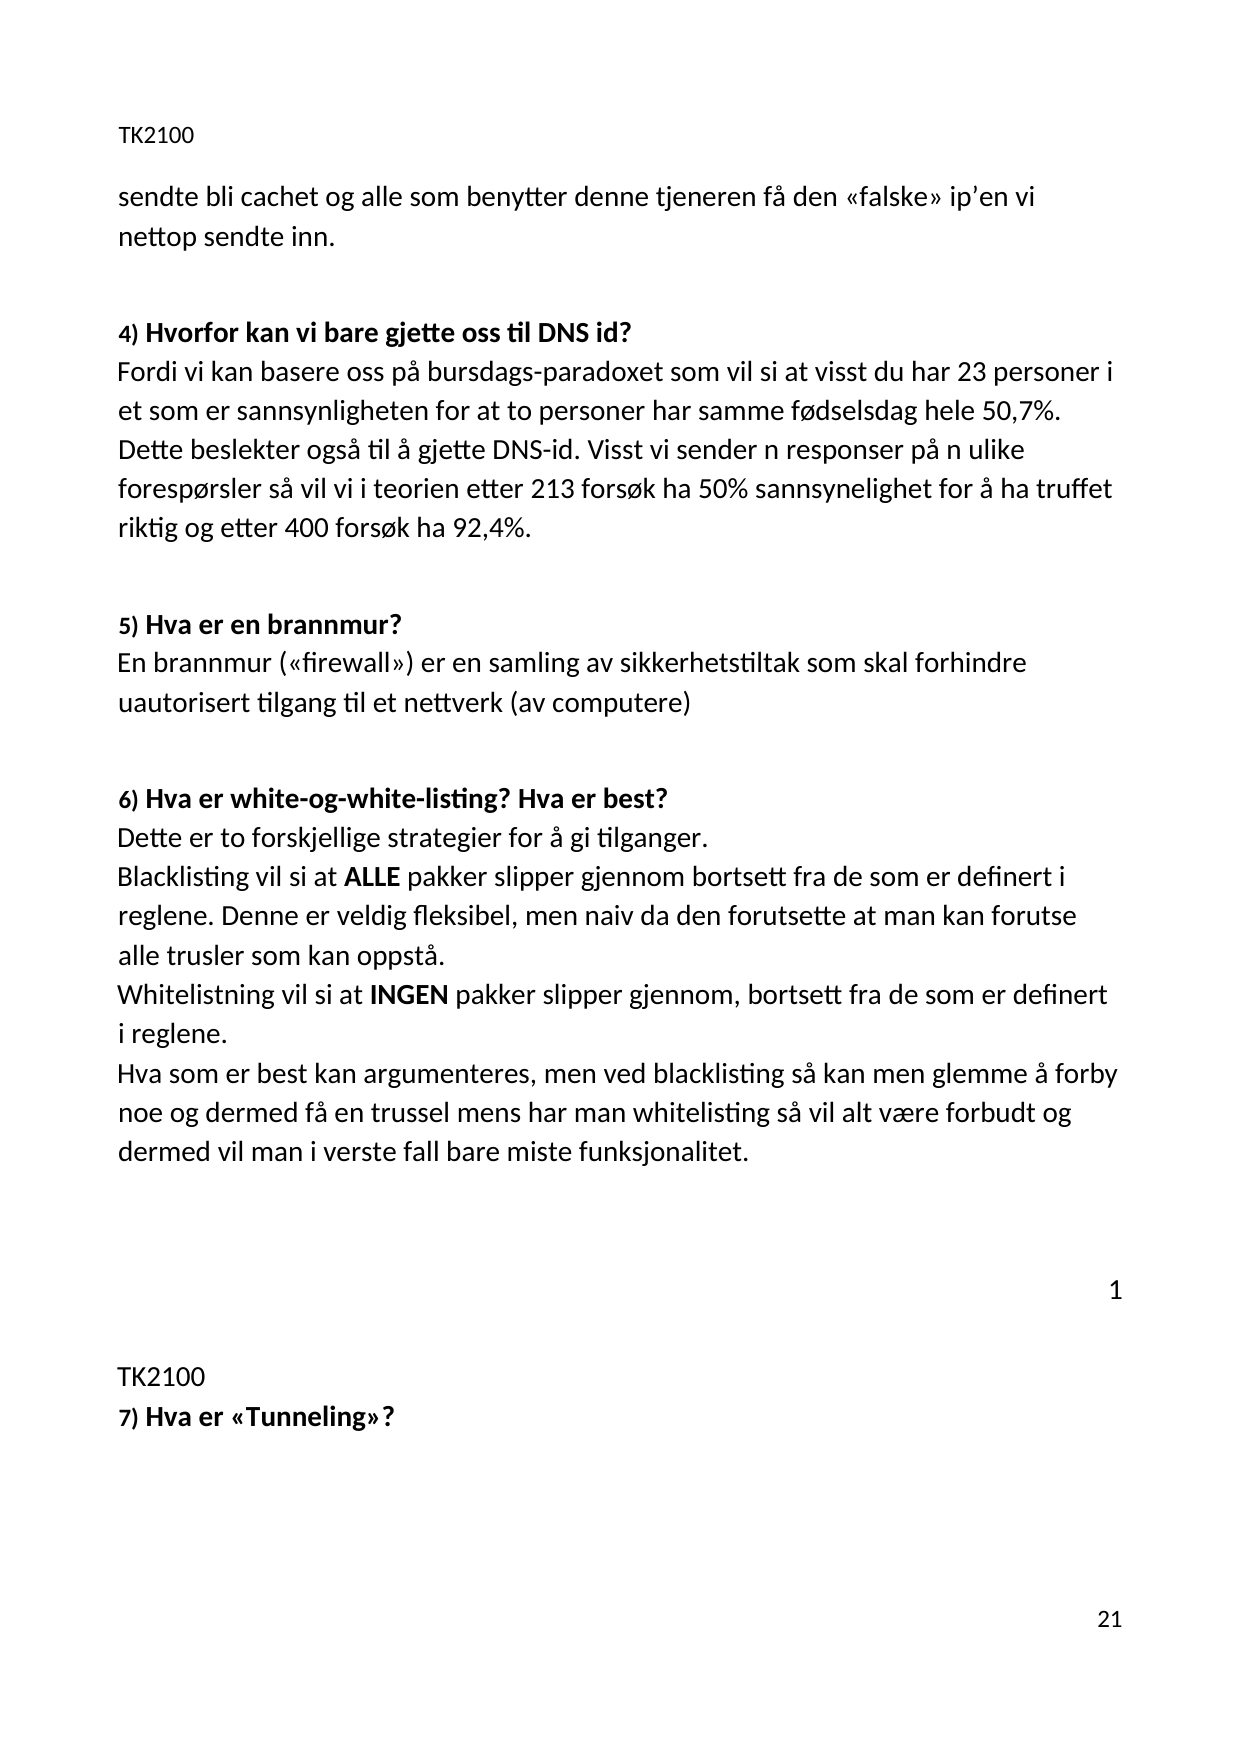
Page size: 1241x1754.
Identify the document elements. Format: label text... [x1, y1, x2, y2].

text 1 [156, 1271, 1122, 1306]
list Hva er «Tunneling»? [118, 1398, 1121, 1433]
text Fordi vi kan basere oss på bursdags-paradoxet som vil si at visst du har 23 personer i et som er sannsynligheten for at to personer har samme fødselsdag hele 50,7%. Dette beslekter også til å gjette DNS-id. Visst vi sender n responser på n ulike forespørsler så vil vi i teorien etter 213 forsøk ha 50% sannsynelighet for å ha truffet riktig og etter 400 forsøk ha 92,4%. [117, 353, 1121, 545]
text Dette er to forskjellige strategier for å gi tilganger. [117, 819, 1121, 854]
text TK2100 [117, 1358, 1121, 1394]
list Hvorfor kan vi bare gjette oss til DNS id? [118, 314, 1121, 350]
text Blacklisting vil si at ALLE pakker slipper gjennom bortsett fra de som er definert i reglene. Denne er veldig fleksibel, men naiv da den forutsette at man kan forutse alle trusler som kan oppstå. [117, 858, 1121, 972]
text Whitelistning vil si at INGEN pakker slipper gjennom, bortsett fra de som er definert i reglene. [117, 976, 1121, 1051]
list Hva er en brannmur? [118, 606, 1121, 642]
text Hva som er best kan argumenteres, men ved blacklisting så kan men glemme å forby noe og dermed få en trussel mens har man whitelisting så vil alt være forbudt og dermed vil man i verste fall bare miste funksjonalitet. [117, 1055, 1121, 1169]
list Hva er white-og-white-listing? Hva er best? [118, 780, 1121, 816]
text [117, 178, 1121, 253]
text En brannmur («firewall») er en samling av sikkerhetstiltak som skal forhindre uautorisert tilgang til et nettverk (av computere) [117, 644, 1121, 719]
